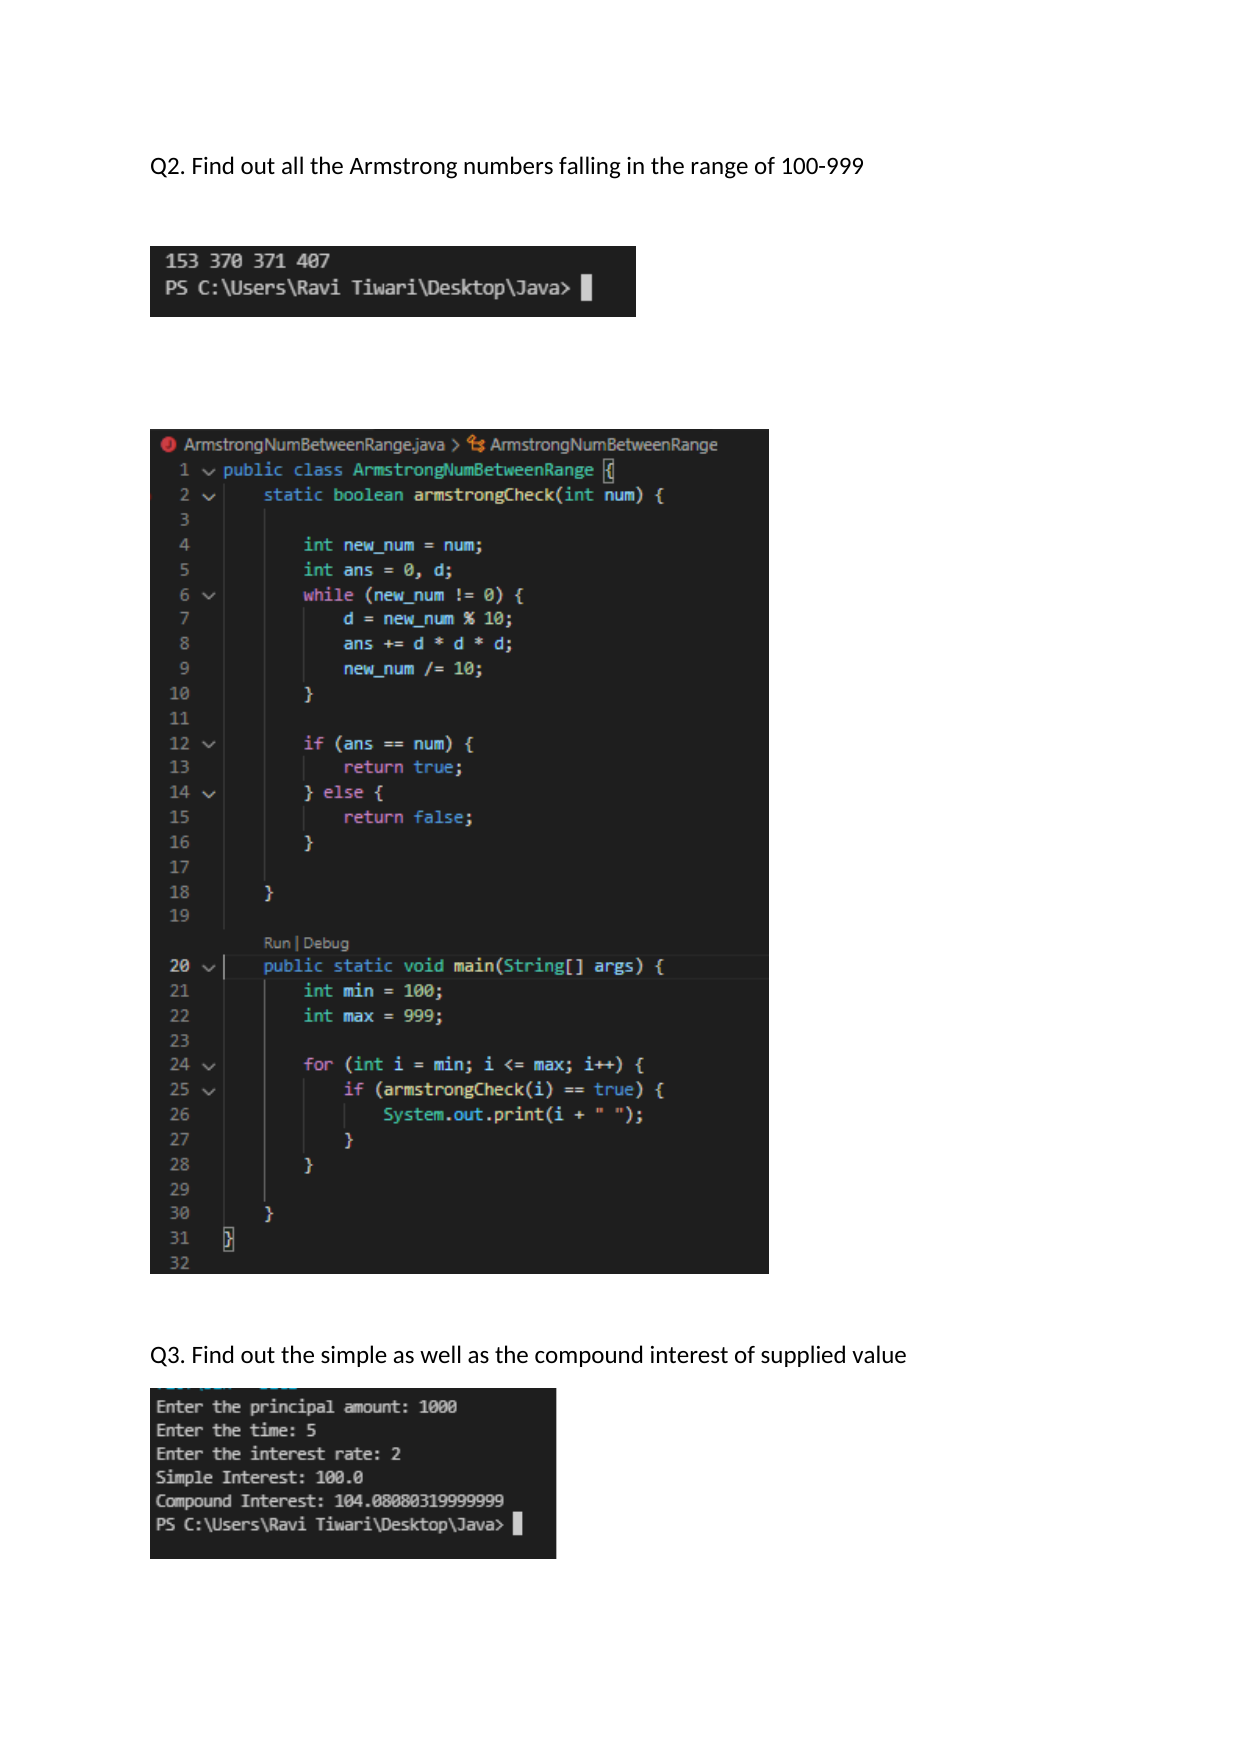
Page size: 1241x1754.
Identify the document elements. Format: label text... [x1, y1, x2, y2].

text Q3. Find out the simple as well as the compound interest of supplied value [150, 1339, 1090, 1369]
text Q2. Find out all the Armstrong numbers falling in the range of 100-999 [150, 150, 1090, 181]
picture [150, 429, 769, 1274]
picture [150, 246, 636, 317]
picture [150, 1388, 557, 1559]
